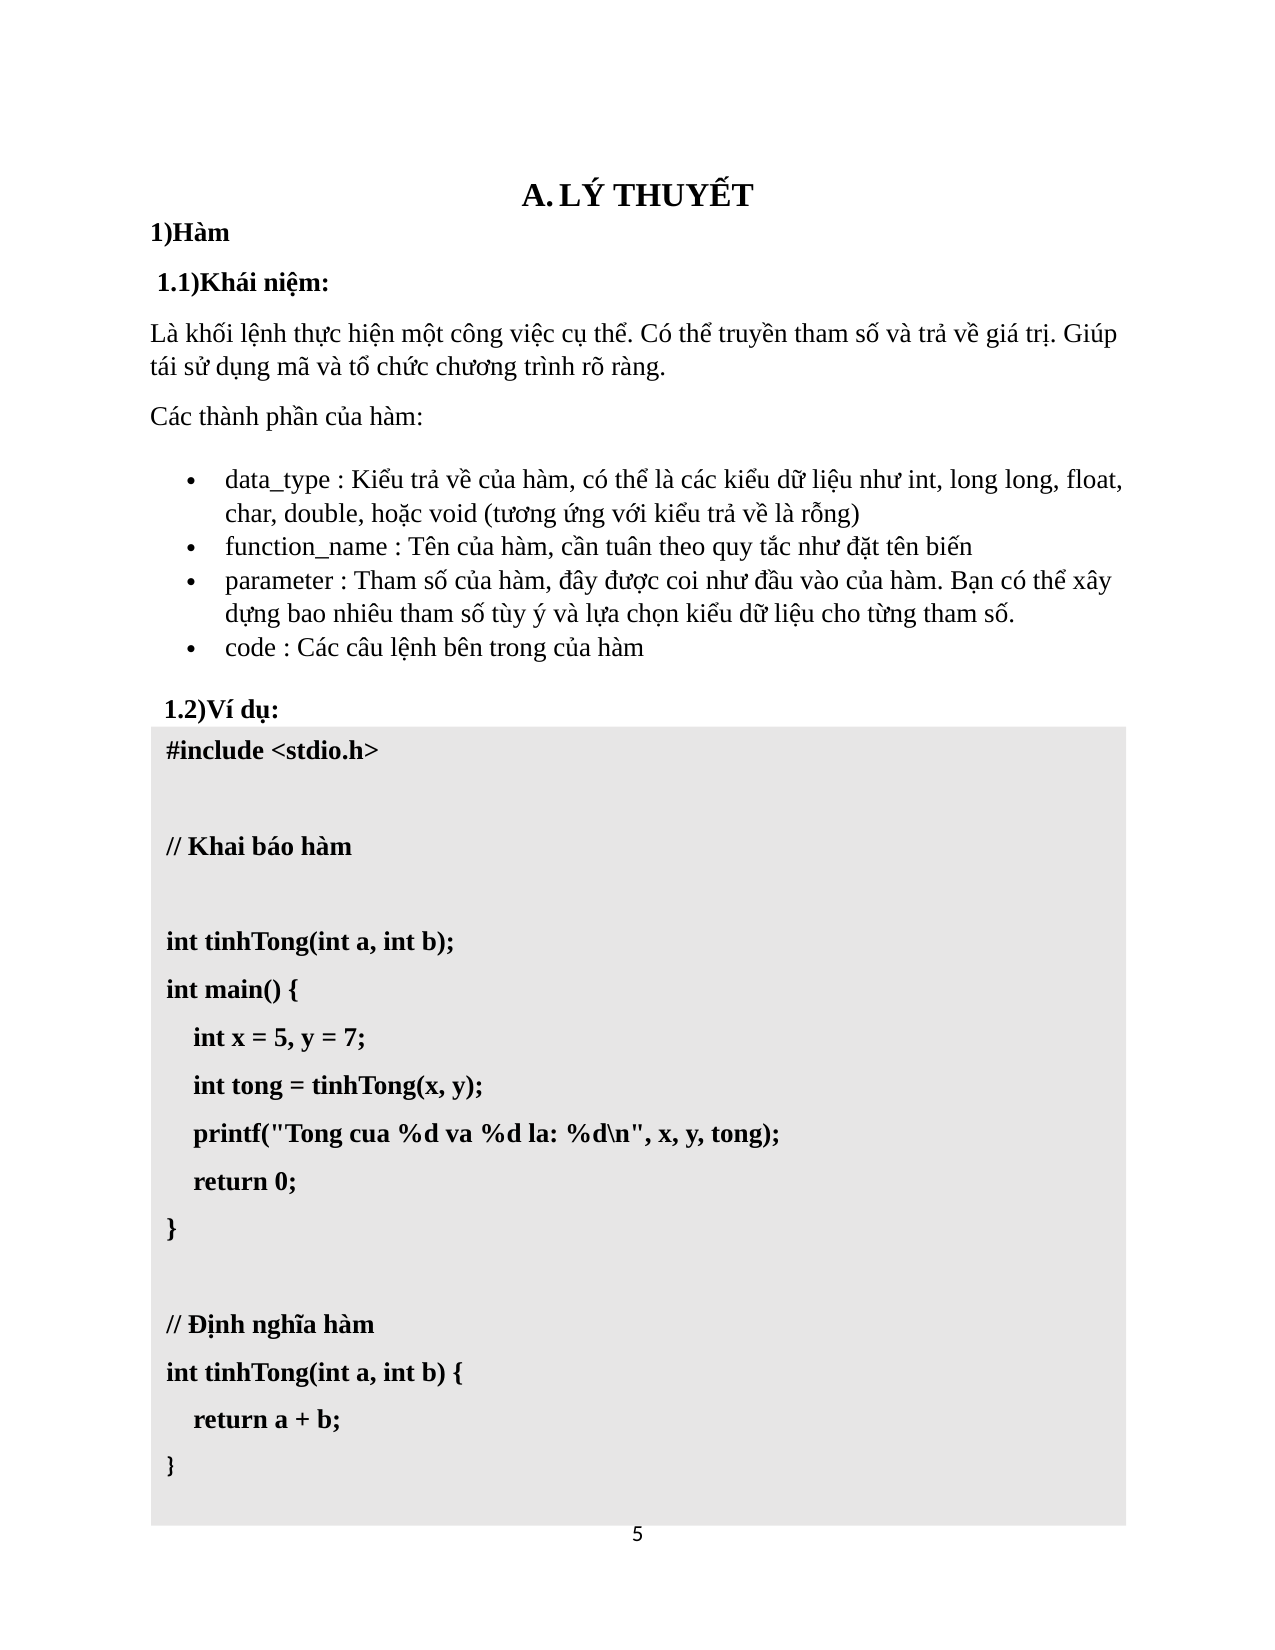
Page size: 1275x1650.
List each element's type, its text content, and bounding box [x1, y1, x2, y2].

list Là khối lệnh thực hiện một công việc cụ thể. Có thể truyền tham số và trả về giá trị. Giúp tái sử dụng mã và tổ chức chương trình rõ ràng. [150, 317, 1125, 381]
list 1.1)Khái niệm: [150, 267, 1125, 298]
subtitle LÝ THUYẾT [150, 175, 1125, 213]
list 1.2)Ví dụ: [150, 694, 1125, 725]
list data_type : Kiểu trả về của hàm, có thể là các kiểu dữ liệu như int, long long, float, char, double, hoặc void (tương ứng với kiểu trả về là rỗng) [187, 463, 1125, 528]
list parameter : Tham số của hàm, đây được coi như đầu vào của hàm. Bạn có thể xây dựng bao nhiêu tham số tùy ý và lựa chọn kiểu dữ liệu cho từng tham số. [187, 564, 1125, 628]
list 1)Hàm [150, 216, 1125, 247]
list Các thành phần của hàm: [150, 401, 1125, 432]
list code : Các câu lệnh bên trong của hàm [187, 631, 1125, 662]
list function_name : Tên của hàm, cần tuân theo quy tắc như đặt tên biến [187, 530, 1125, 561]
